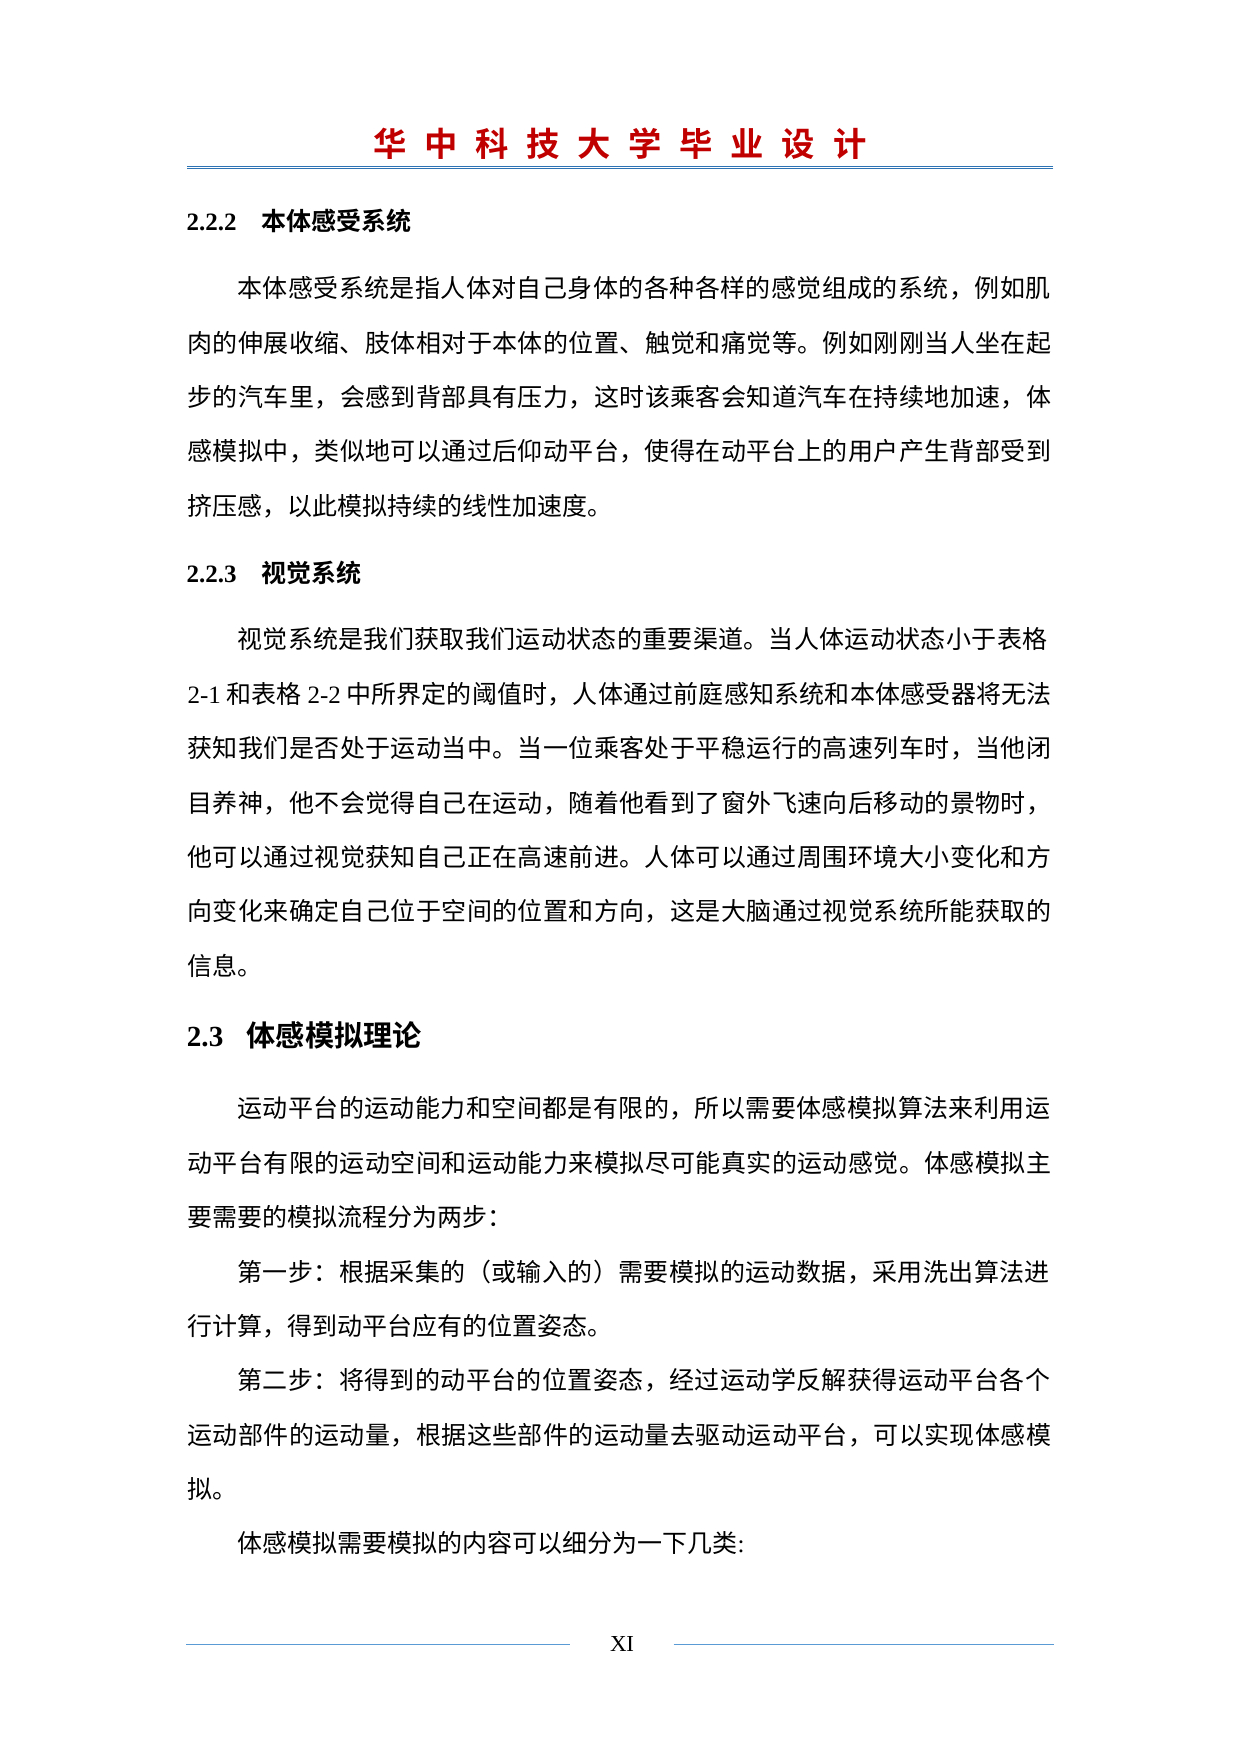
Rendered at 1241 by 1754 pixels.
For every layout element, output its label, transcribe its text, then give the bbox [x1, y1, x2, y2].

subtitle 体感模拟理论 [187, 1013, 1053, 1055]
text 第二步：将得到的动平台的位置姿态，经过运动学反解获得运动平台各个运动部件的运动量，根据这些部件的运动量去驱动运动平台，可以实现体感模拟。 [187, 1361, 1053, 1506]
text 本体感受系统是指人体对自己身体的各种各样的感觉组成的系统，例如肌肉的伸展收缩、肢体相对于本体的位置、触觉和痛觉等。例如刚刚当人坐在起步的汽车里，会感到背部具有压力，这时该乘客会知道汽车在持续地加速，体感模拟中，类似地可以通过后仰动平台，使得在动平台上的用户产生背部受到挤压感，以此模拟持续的线性加速度。 [187, 269, 1053, 522]
text 体感模拟需要模拟的内容可以细分为一下几类: [187, 1524, 1053, 1560]
text 视觉系统是我们获取我们运动状态的重要渠道。当人体运动状态小于表格 2-1和表格 2-2中所界定的阈值时，人体通过前庭感知系统和本体感受器将无法获知我们是否处于运动当中。当一位乘客处于平稳运行的高速列车时，当他闭目养神，他不会觉得自己在运动，随着他看到了窗外飞速向后移动的景物时，他可以通过视觉获知自己正在高速前进。人体可以通过周围环境大小变化和方向变化来确定自己位于空间的位置和方向，这是大脑通过视觉系统所能获取的信息。 [187, 620, 1053, 982]
text 第一步：根据采集的（或输入的）需要模拟的运动数据，采用洗出算法进行计算，得到动平台应有的位置姿态。 [187, 1252, 1053, 1343]
text 运动平台的运动能力和空间都是有限的，所以需要体感模拟算法来利用运动平台有限的运动空间和运动能力来模拟尽可能真实的运动感觉。体感模拟主要需要的模拟流程分为两步： [187, 1089, 1053, 1234]
subtitle 视觉系统 [186, 553, 1053, 589]
subtitle 本体感受系统 [186, 202, 1053, 238]
